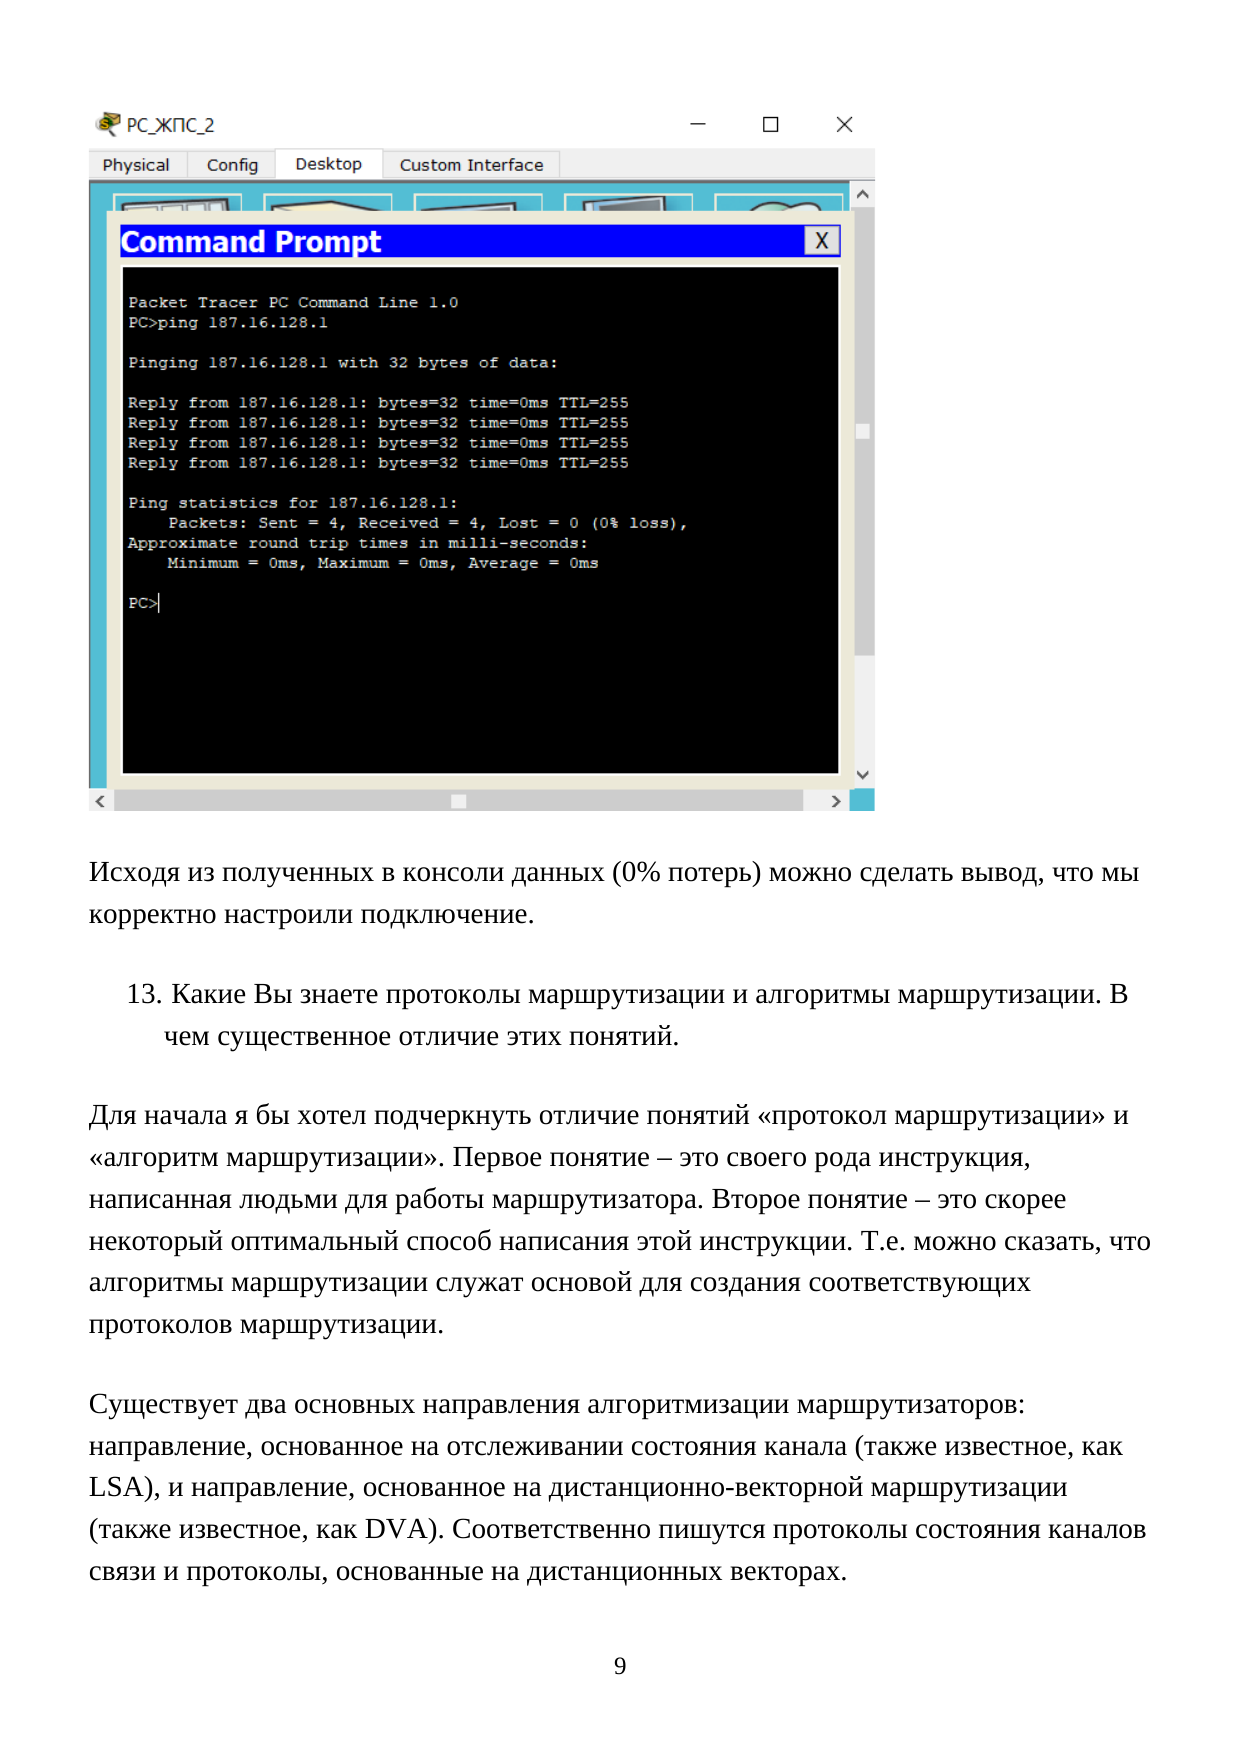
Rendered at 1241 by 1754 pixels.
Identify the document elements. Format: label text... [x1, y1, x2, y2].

text Для начала я бы хотел подчеркнуть отличие понятий «протокол маршрутизации» и «алгоритм маршрутизации». Первое понятие – это своего рода инструкция, написанная людьми для работы маршрутизатора. Второе понятие – это скорее некоторый оптимальный способ написания этой инструкции. Т.е. можно сказать, что алгоритмы маршрутизации служат основой для создания соответствующих протоколов маршрутизации. [89, 1097, 1152, 1340]
list Какие Вы знаете протоколы маршрутизации и алгоритмы маршрутизации. В чем существенное отличие этих понятий. [126, 976, 1152, 1051]
picture [88, 102, 876, 811]
text Исходя из полученных в консоли данных (0% потерь) можно сделать вывод, что мы корректно настроили подключение. [89, 854, 1152, 930]
text Существует два основных направления алгоритмизации маршрутизаторов: направление, основанное на отслеживании состояния канала (также известное, как LSA), и направление, основанное на дистанционно-векторной маршрутизации (также известное, как DVA). Соответственно пишутся протоколы состояния каналов связи и протоколы, основанные на дистанционных векторах. [89, 1386, 1152, 1587]
